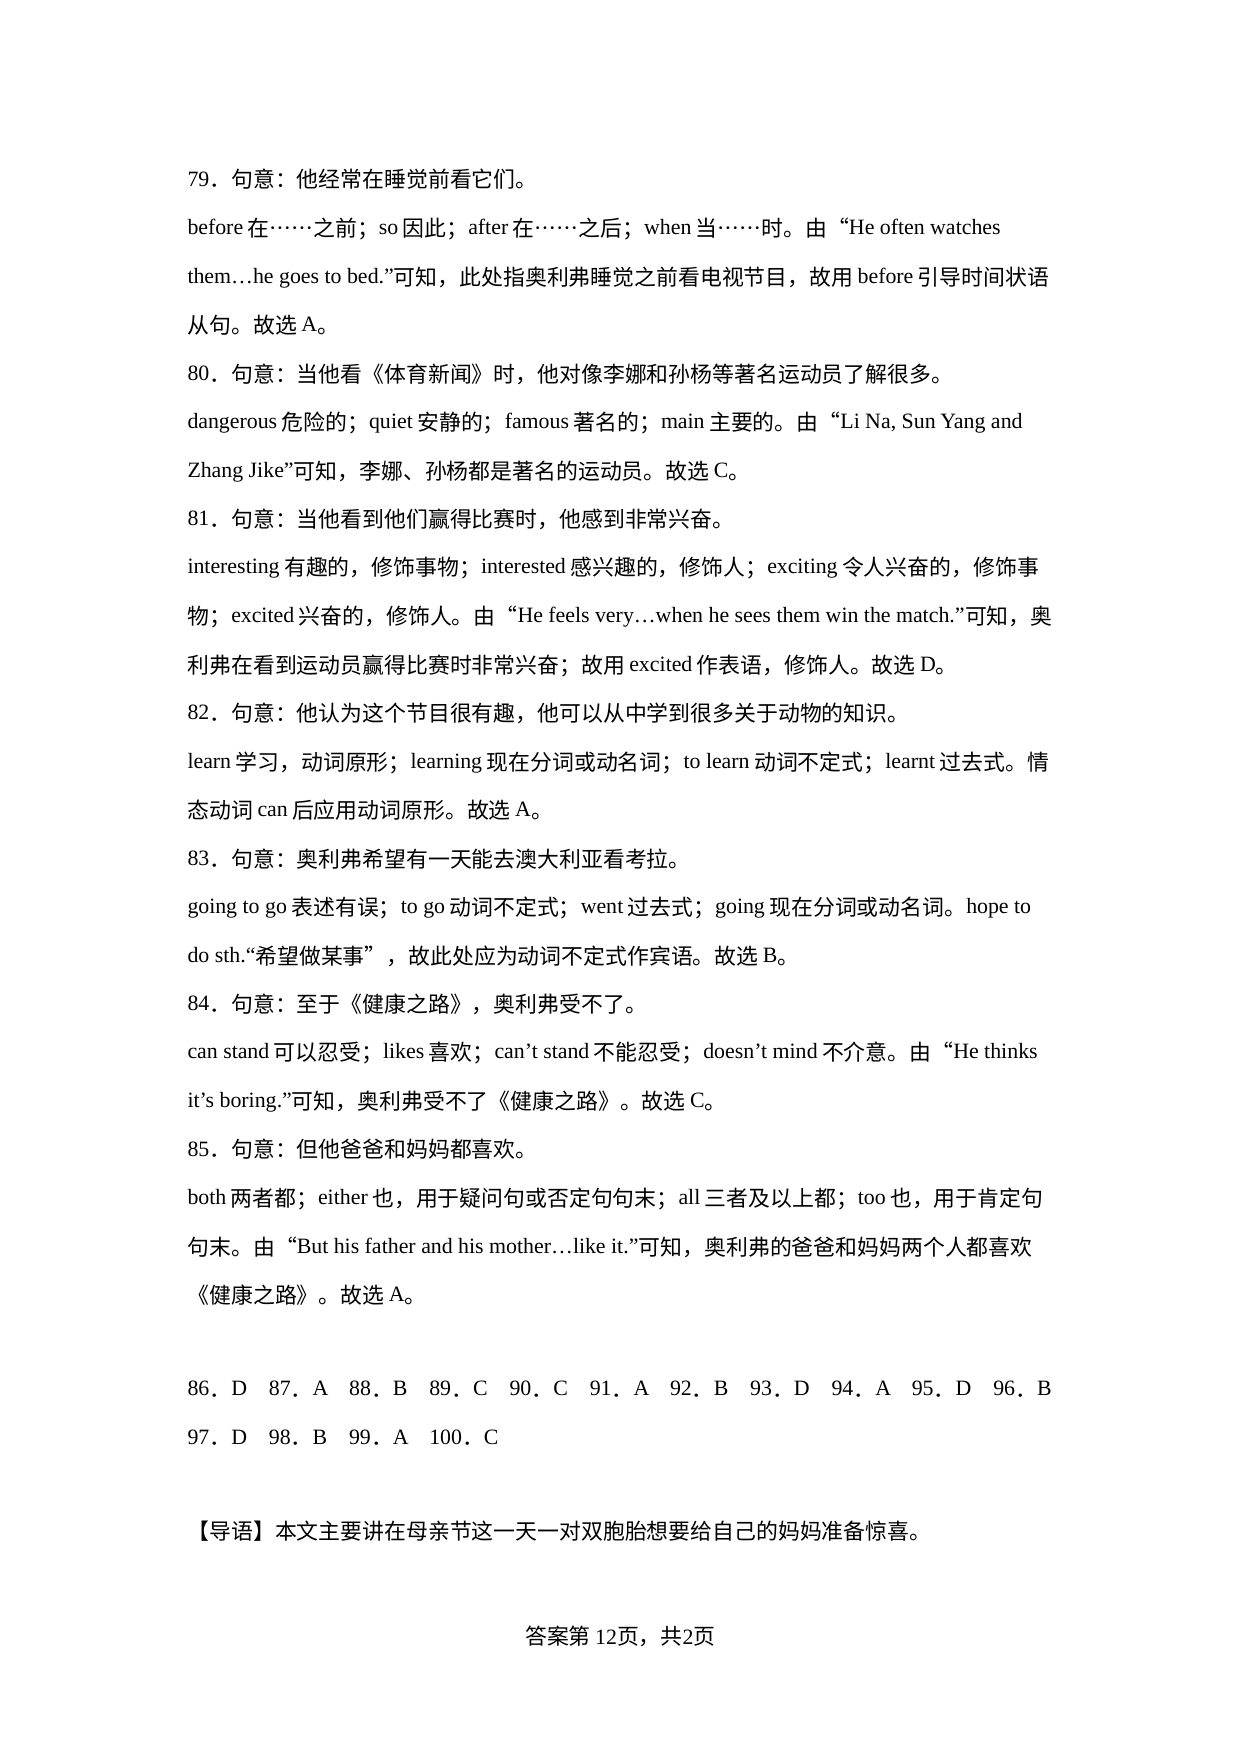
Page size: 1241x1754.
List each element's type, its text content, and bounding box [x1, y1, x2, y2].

text 82．句意：他认为这个节目很有趣，他可以从中学到很多关于动物的知识。 [187, 696, 1053, 728]
text 86．D 87．A 88．B 89．C 90．C 91．A 92．B 93．D 94．A 95．D 96．B 97．D 98．B 99．A 100．C [187, 1371, 1053, 1452]
text 84．句意：至于《健康之路》，奥利弗受不了。 [187, 987, 1053, 1019]
text 81．句意：当他看到他们赢得比赛时，他感到非常兴奋。 [187, 502, 1053, 534]
text 83．句意：奥利弗希望有一天能去澳大利亚看考拉。 [187, 841, 1053, 874]
text dangerous危险的；quiet安静的；famous著名的；main主要的。由“Li Na, Sun Yang and Zhang Jike”可知，李娜、孙杨都是著名的运动员。故选C。 [187, 404, 1053, 486]
text interesting有趣的，修饰事物；interested感兴趣的，修饰人；exciting令人兴奋的，修饰事物；excited兴奋的，修饰人。由“He feels very…when he sees them win the match.”可知，奥利弗在看到运动员赢得比赛时非常兴奋；故用excited作表语，修饰人。故选D。 [187, 550, 1053, 680]
text 79．句意：他经常在睡觉前看它们。 [187, 162, 1053, 194]
text learn学习，动词原形；learning现在分词或动名词；to learn动词不定式；learnt过去式。情态动词can后应用动词原形。故选A。 [187, 744, 1053, 825]
text both两者都；either也，用于疑问句或否定句句末；all三者及以上都；too也，用于肯定句句末。由“But his father and his mother…like it.”可知，奥利弗的爸爸和妈妈两个人都喜欢《健康之路》。故选A。 [187, 1180, 1053, 1310]
text 85．句意：但他爸爸和妈妈都喜欢。 [187, 1132, 1053, 1164]
text can stand可以忍受；likes喜欢；can’t stand不能忍受；doesn’t mind不介意。由“He thinks it’s boring.”可知，奥利弗受不了《健康之路》。故选C。 [187, 1035, 1053, 1116]
text going to go表述有误；to go动词不定式；went过去式；going现在分词或动名词。hope to do sth.“希望做某事”，故此处应为动词不定式作宾语。故选B。 [187, 889, 1053, 971]
text 【导语】本文主要讲在母亲节这一天一对双胞胎想要给自己的妈妈准备惊喜。 [187, 1513, 1053, 1546]
text 80．句意：当他看《体育新闻》时，他对像李娜和孙杨等著名运动员了解很多。 [187, 356, 1053, 389]
text before在……之前；so因此；after在……之后；when当……时。由“He often watches them…he goes to bed.”可知，此处指奥利弗睡觉之前看电视节目，故用before引导时间状语从句。故选A。 [187, 210, 1053, 340]
